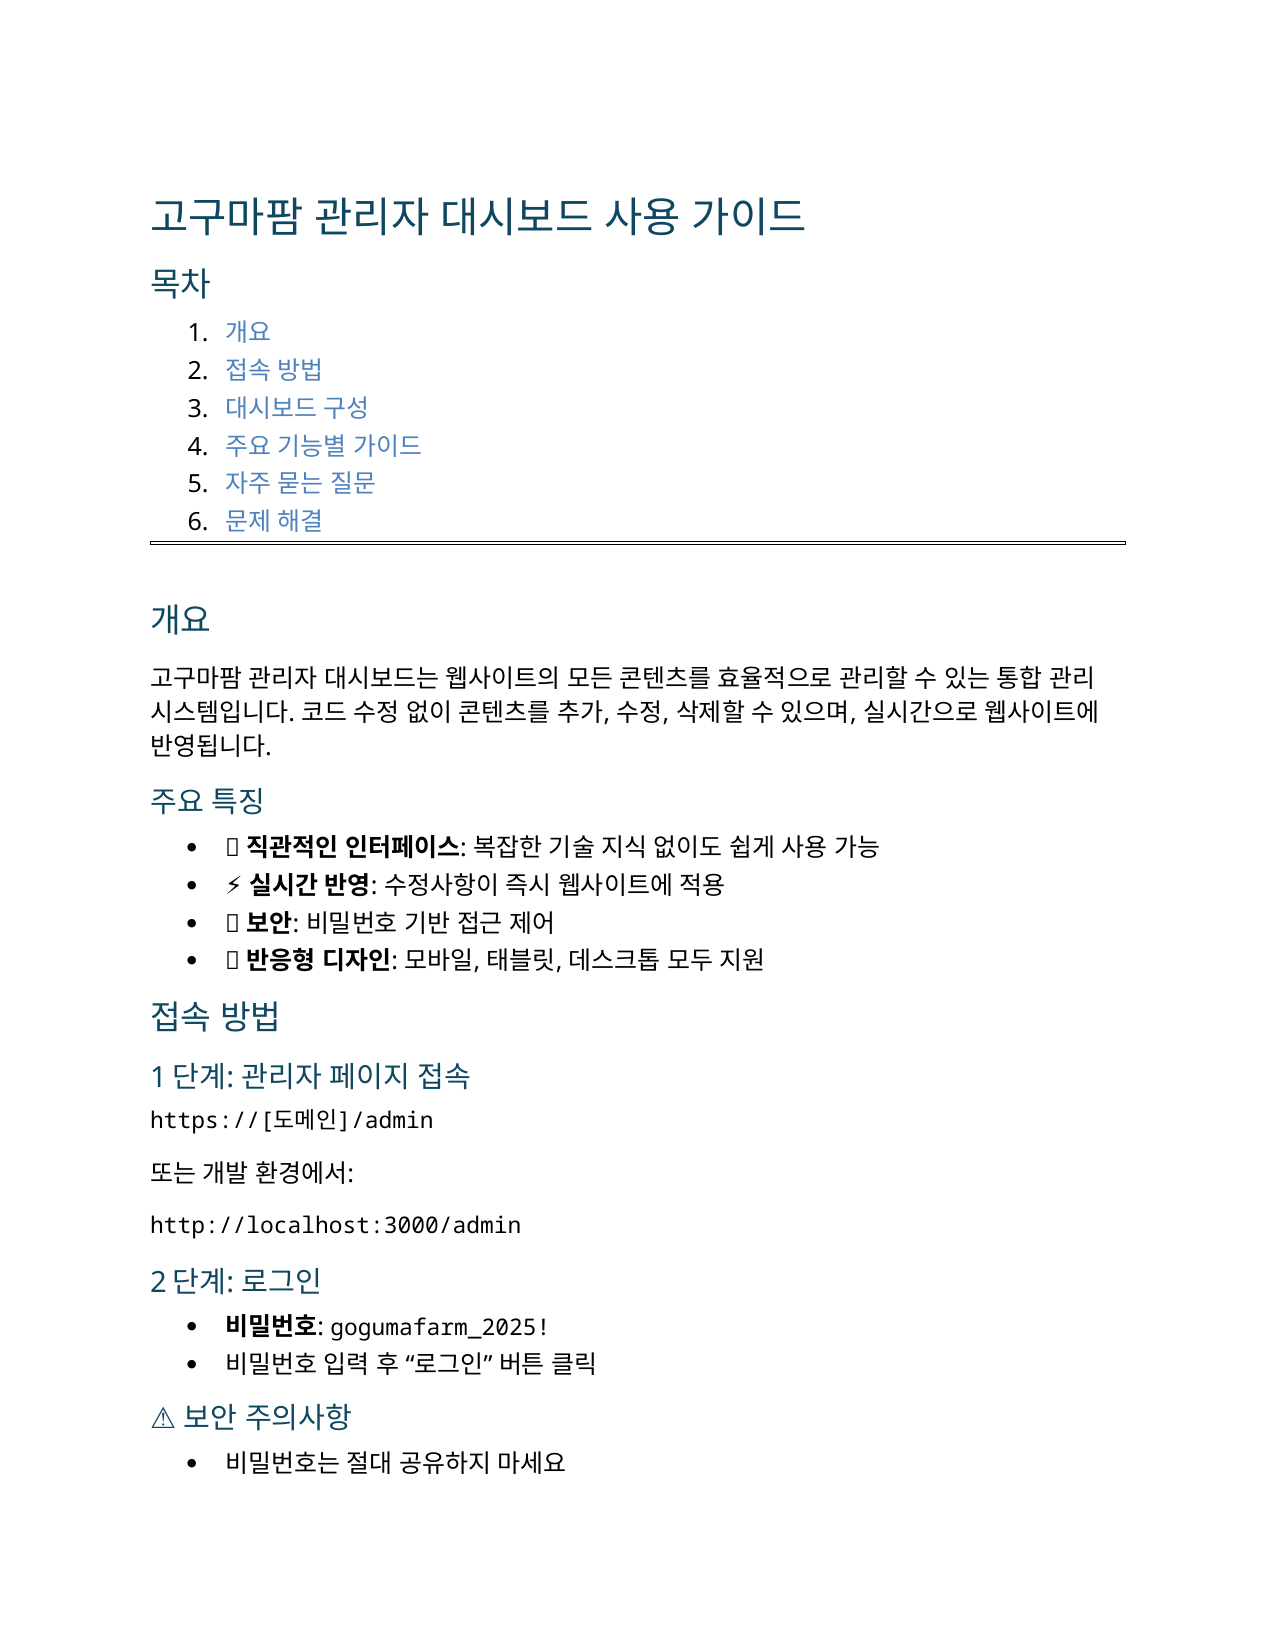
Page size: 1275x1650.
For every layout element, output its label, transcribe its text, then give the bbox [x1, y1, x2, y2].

subtitle 고구마팜 관리자 대시보드 사용 가이드 [150, 187, 1125, 244]
list 📱 반응형 디자인: 모바일, 태블릿, 데스크톱 모두 지원 [187, 943, 1125, 977]
list 🎯 직관적인 인터페이스: 복잡한 기술 지식 없이도 쉽게 사용 가능 [187, 829, 1125, 864]
subtitle 2단계: 로그인 [150, 1261, 1125, 1301]
list 대시보드 구성 [187, 390, 1125, 424]
text https://[도메인]/admin [150, 1104, 1125, 1135]
subtitle 개요 [150, 596, 1125, 642]
text http://localhost:3000/admin [150, 1209, 1125, 1240]
list 접속 방법 [187, 352, 1125, 387]
subtitle 목차 [150, 261, 1125, 306]
text 고구마팜 관리자 대시보드는 웹사이트의 모든 콘텐츠를 효율적으로 관리할 수 있는 통합 관리 시스템입니다. 코드 수정 없이 콘텐츠를 추가, 수정, 삭제할 수 있으며, 실시간으로 웹사이트에 반영됩니다. [150, 661, 1125, 763]
list 문제 해결 [187, 504, 1125, 538]
subtitle 1단계: 관리자 페이지 접속 [150, 1056, 1125, 1096]
list 비밀번호: gogumafarm_2025! [187, 1309, 1125, 1343]
list 비밀번호 입력 후 “로그인” 버튼 클릭 [187, 1347, 1125, 1381]
list ⚡ 실시간 반영: 수정사항이 즉시 웹사이트에 적용 [187, 867, 1125, 901]
subtitle ⚠️ 보안 주의사항 [150, 1397, 1125, 1437]
list 🔐 보안: 비밀번호 기반 접근 제어 [187, 905, 1125, 939]
subtitle 접속 방법 [150, 994, 1125, 1039]
text 또는 개발 환경에서: [150, 1156, 1125, 1190]
subtitle 주요 특징 [150, 782, 1125, 821]
list 개요 [187, 315, 1125, 349]
list 자주 묻는 질문 [187, 466, 1125, 500]
list 주요 기능별 가이드 [187, 428, 1125, 462]
list 비밀번호는 절대 공유하지 마세요 [187, 1445, 1125, 1479]
